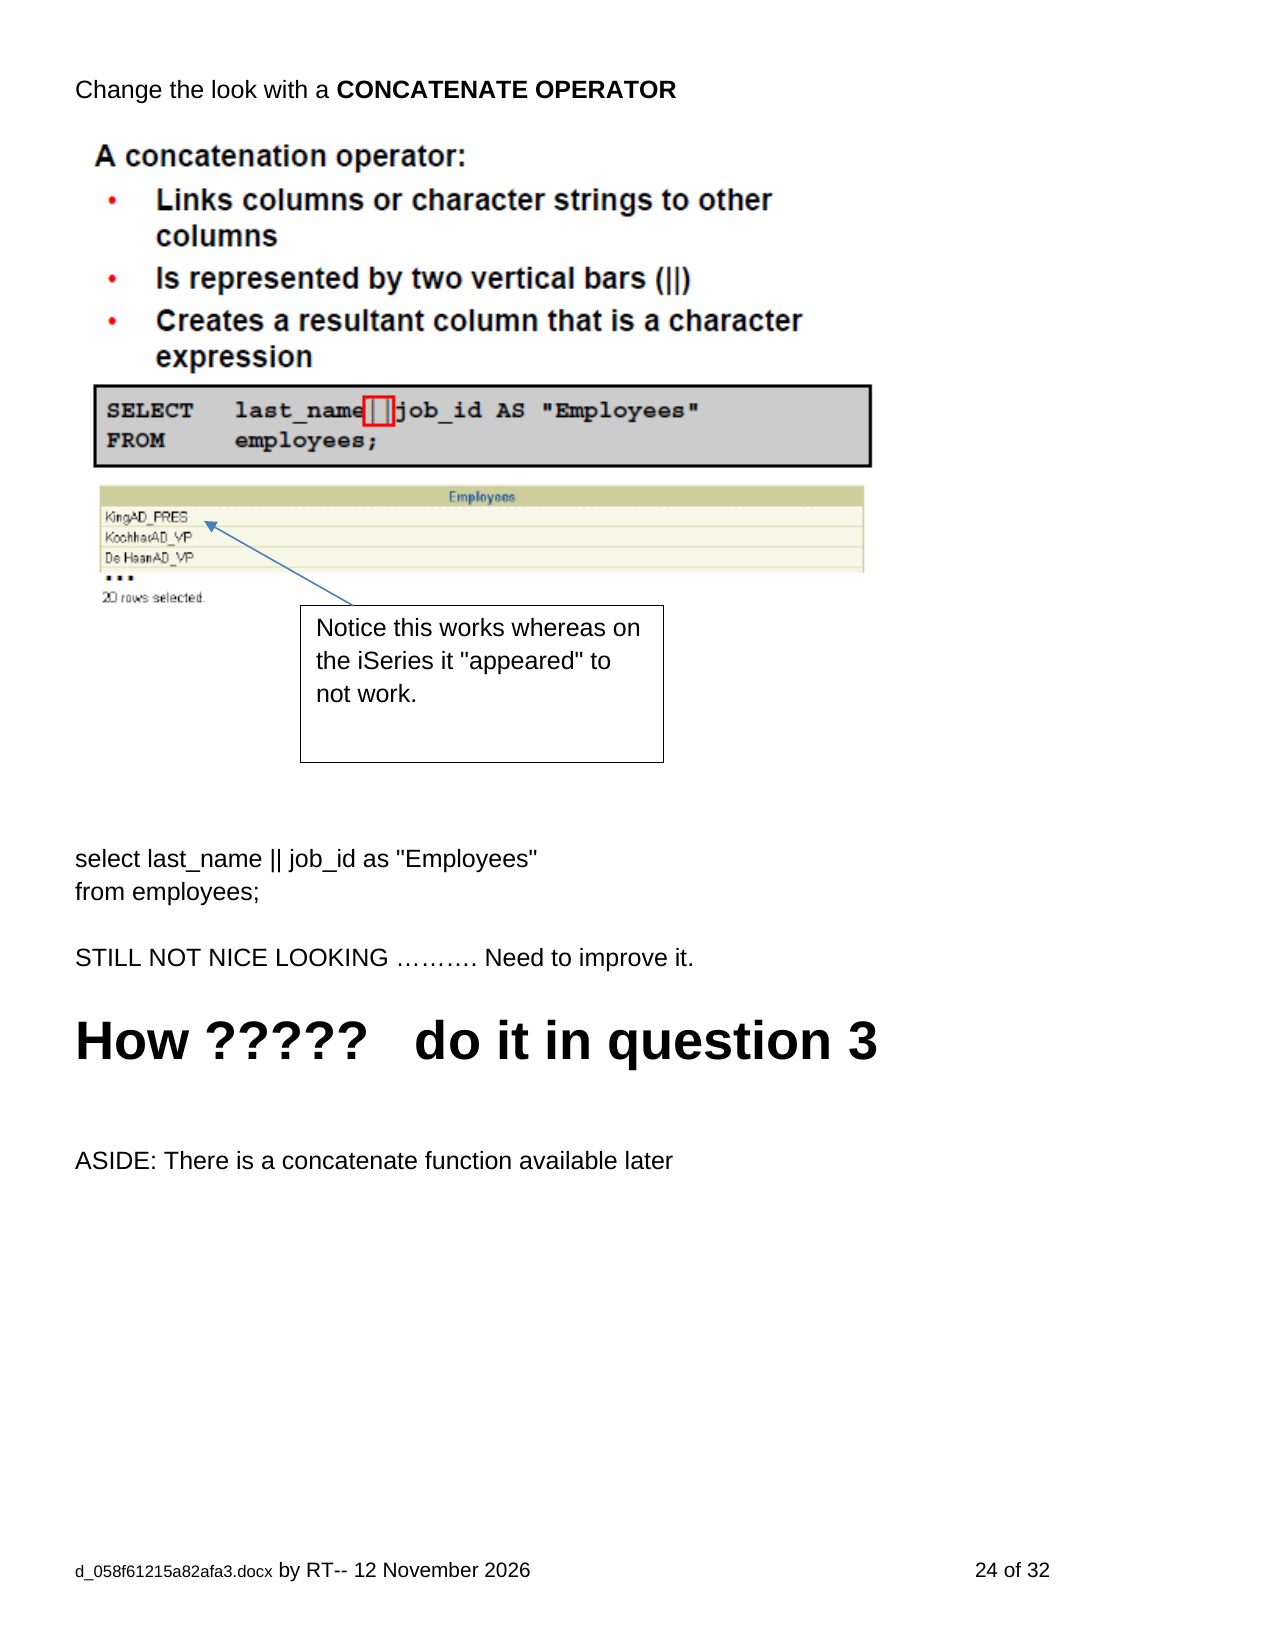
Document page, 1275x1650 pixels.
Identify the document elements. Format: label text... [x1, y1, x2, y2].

text STILL NOT NICE LOOKING ………. Need to improve it. [75, 943, 1200, 971]
text ASIDE: There is a concatenate function available later [75, 1146, 1200, 1175]
text select last_name || job_id as "Employees" [75, 844, 1200, 872]
text How ????? do it in question 3 [75, 1009, 1200, 1071]
picture [75, 141, 891, 609]
text Change the look with a CONCATENATE OPERATOR [75, 75, 1200, 104]
text from employees; [75, 877, 1200, 905]
